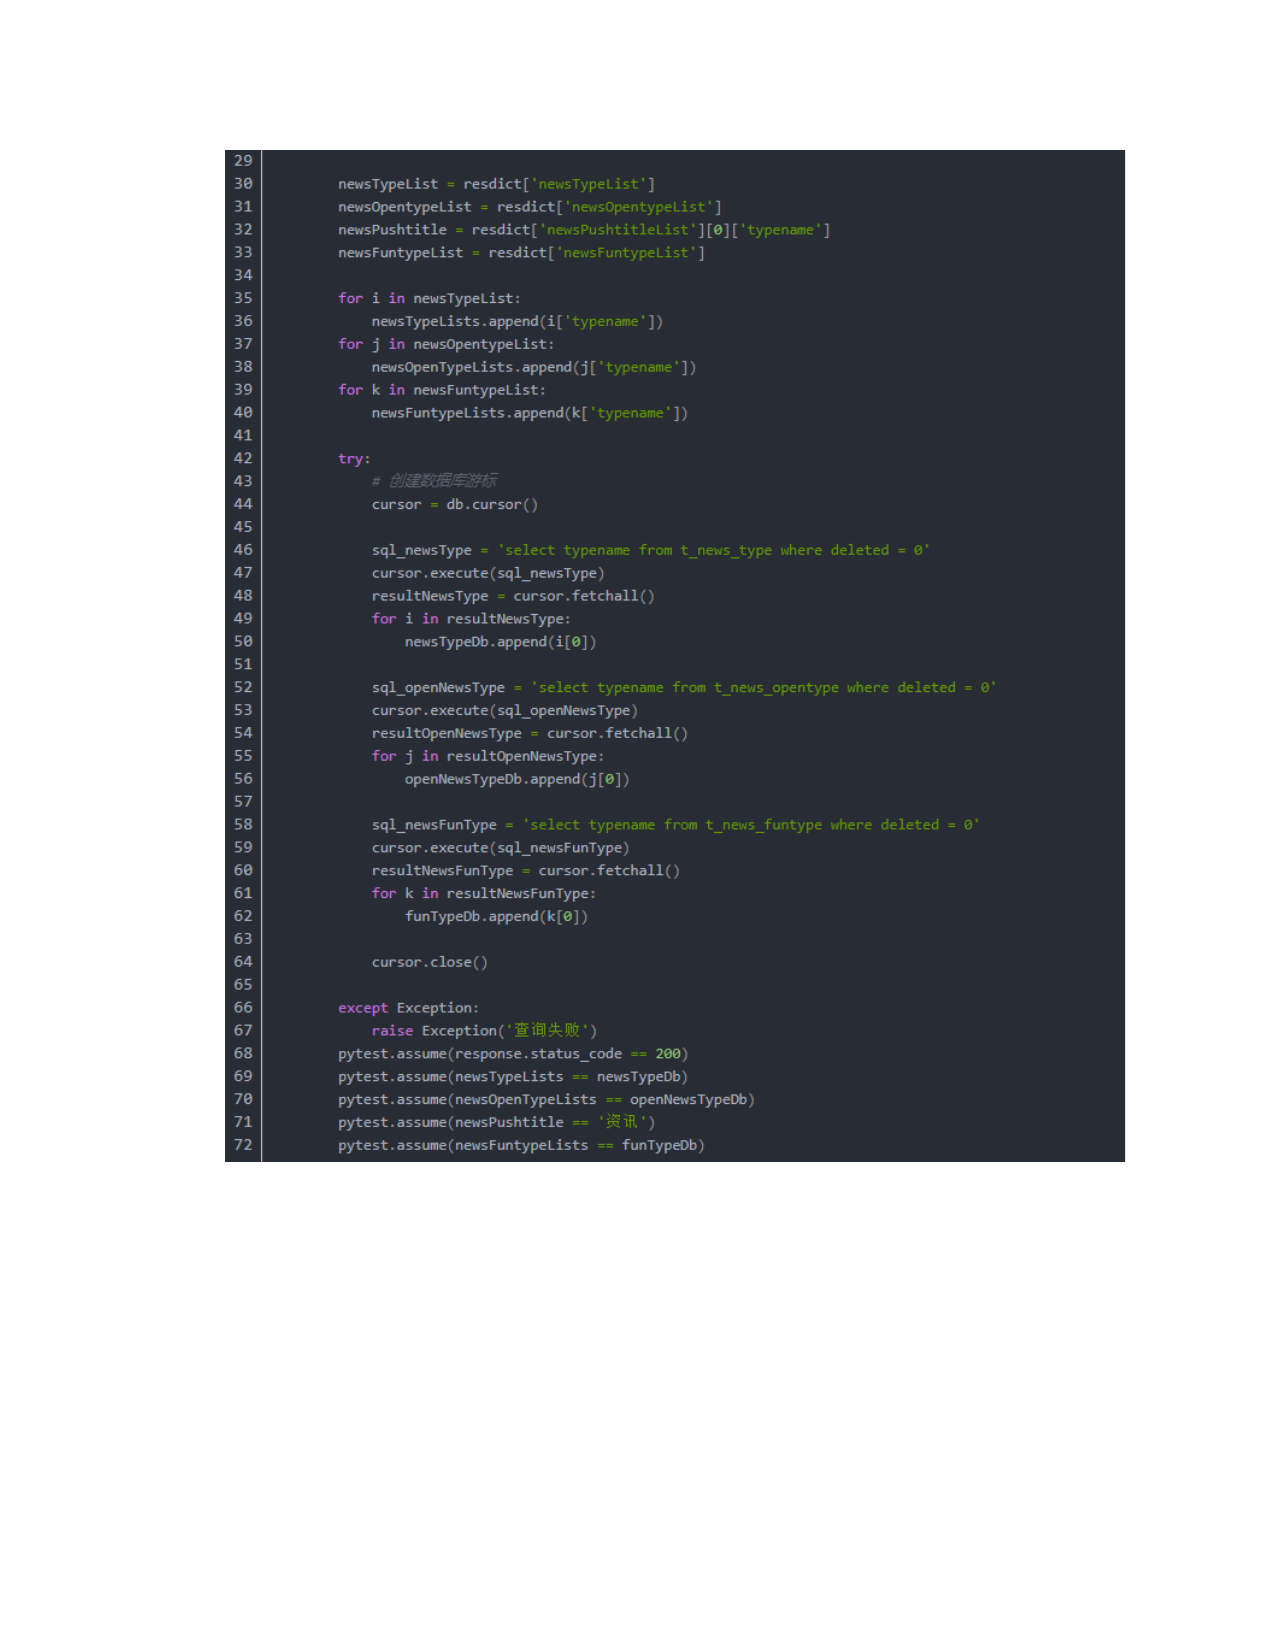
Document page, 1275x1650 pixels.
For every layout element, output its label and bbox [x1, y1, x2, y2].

picture [225, 150, 1125, 1162]
